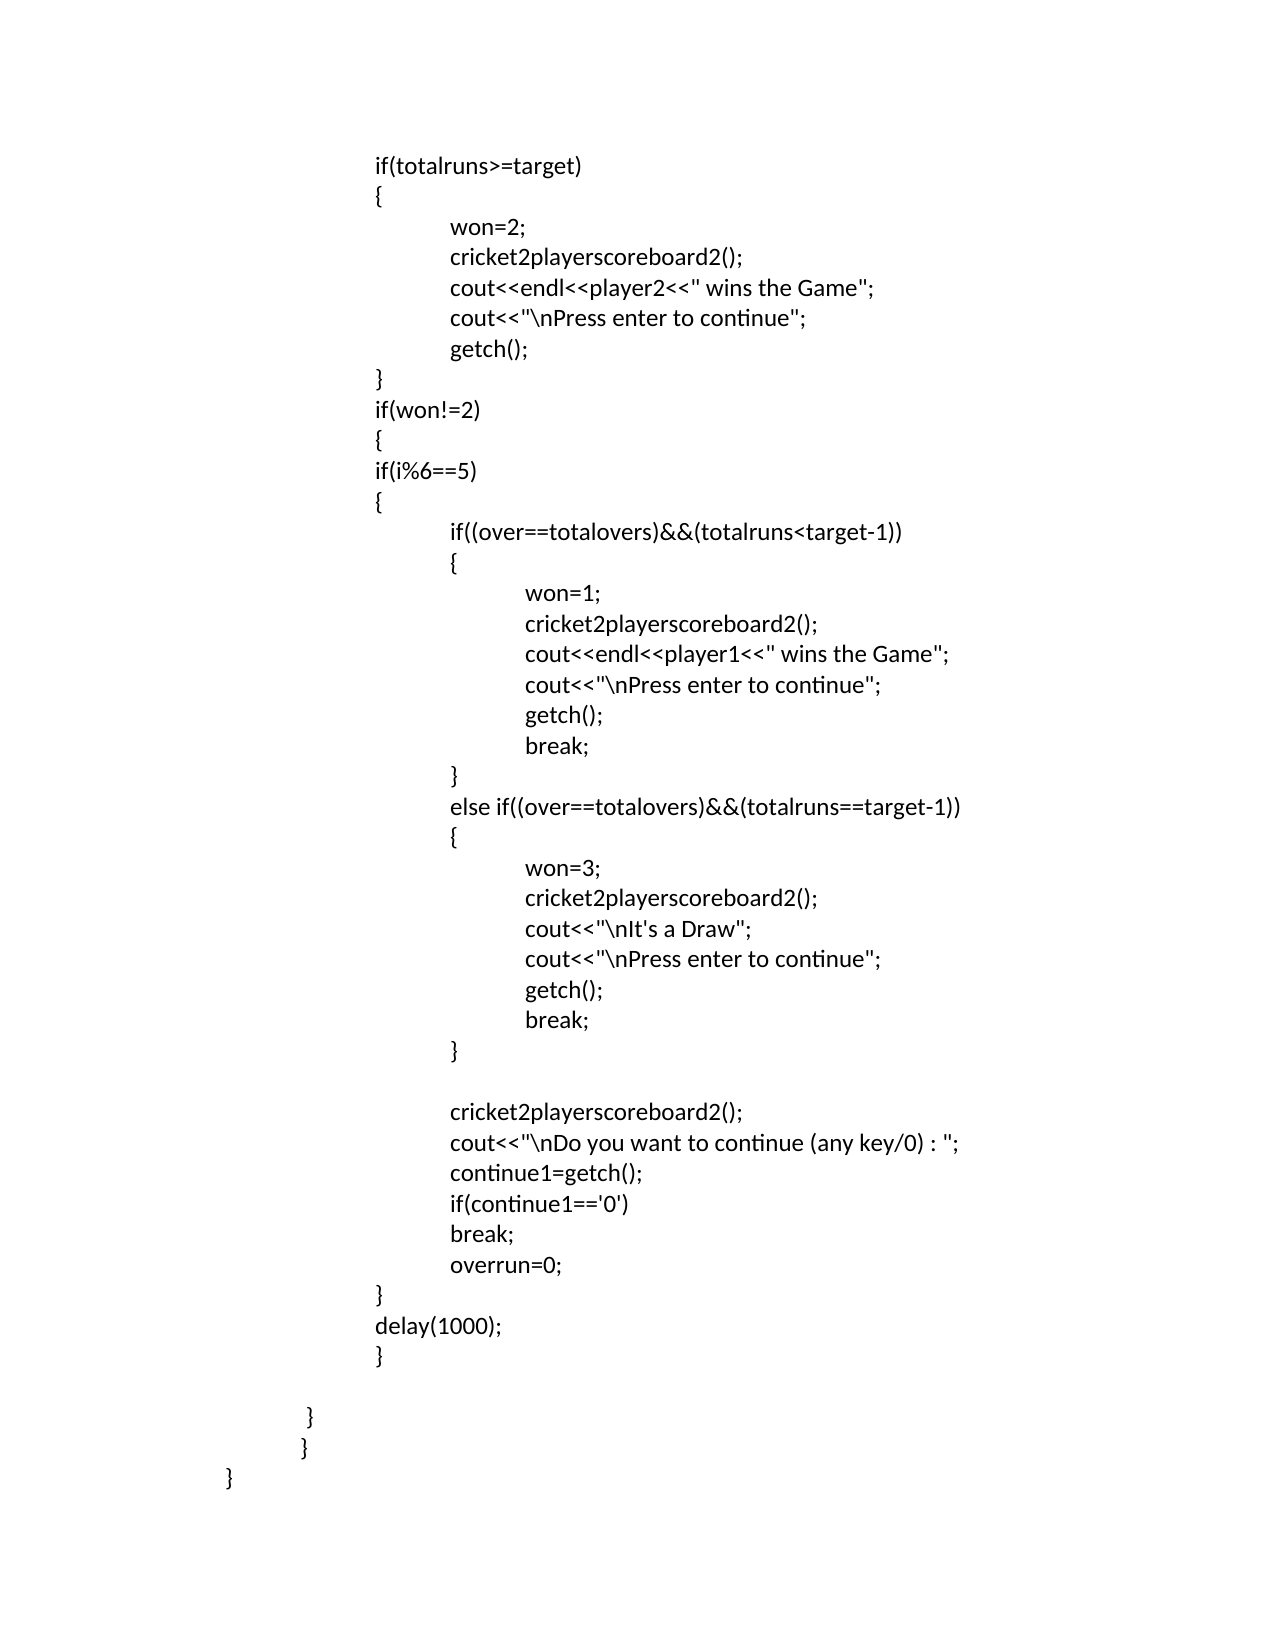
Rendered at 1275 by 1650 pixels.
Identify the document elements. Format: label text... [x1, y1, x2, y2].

text delay(1000); [150, 1310, 1125, 1340]
text } [150, 1035, 1125, 1066]
text cricket2playerscoreboard2(); [150, 882, 1125, 913]
text continue1=getch(); [150, 1157, 1125, 1188]
text getch(); [150, 974, 1125, 1004]
text getch(); [150, 699, 1125, 730]
text if(won!=2) [150, 394, 1125, 425]
text cout<<"\nDo you want to continue (any key/0) : "; [150, 1127, 1125, 1157]
text won=3; [150, 852, 1125, 882]
text overrun=0; [150, 1249, 1125, 1279]
text break; [150, 1004, 1125, 1035]
text break; [150, 1218, 1125, 1249]
text else if((over==totalovers)&&(totalruns==target-1)) [150, 791, 1125, 821]
text } [150, 1462, 1125, 1493]
text } [150, 1432, 1125, 1462]
text } [150, 364, 1125, 394]
text cout<<"\nPress enter to continue"; [150, 943, 1125, 974]
text cout<<"\nIt's a Draw"; [150, 913, 1125, 943]
text if(totalruns>=target) [150, 150, 1125, 181]
text getch(); [150, 333, 1125, 364]
text { [150, 181, 1125, 211]
text { [150, 547, 1125, 577]
text break; [150, 730, 1125, 760]
text cricket2playerscoreboard2(); [150, 242, 1125, 272]
text { [150, 486, 1125, 516]
text cout<<endl<<player1<<" wins the Game"; [150, 638, 1125, 669]
text } [150, 760, 1125, 791]
text } [150, 1340, 1125, 1371]
text won=2; [150, 211, 1125, 242]
text if(continue1=='0') [150, 1188, 1125, 1218]
text { [150, 821, 1125, 852]
text { [150, 425, 1125, 455]
text cricket2playerscoreboard2(); [150, 608, 1125, 638]
text cout<<"\nPress enter to continue"; [150, 303, 1125, 333]
text cricket2playerscoreboard2(); [150, 1096, 1125, 1127]
text cout<<endl<<player2<<" wins the Game"; [150, 272, 1125, 303]
text won=1; [150, 577, 1125, 608]
text } [150, 1279, 1125, 1310]
text } [150, 1401, 1125, 1432]
text if(i%6==5) [150, 455, 1125, 486]
text if((over==totalovers)&&(totalruns<target-1)) [150, 516, 1125, 547]
text cout<<"\nPress enter to continue"; [150, 669, 1125, 699]
